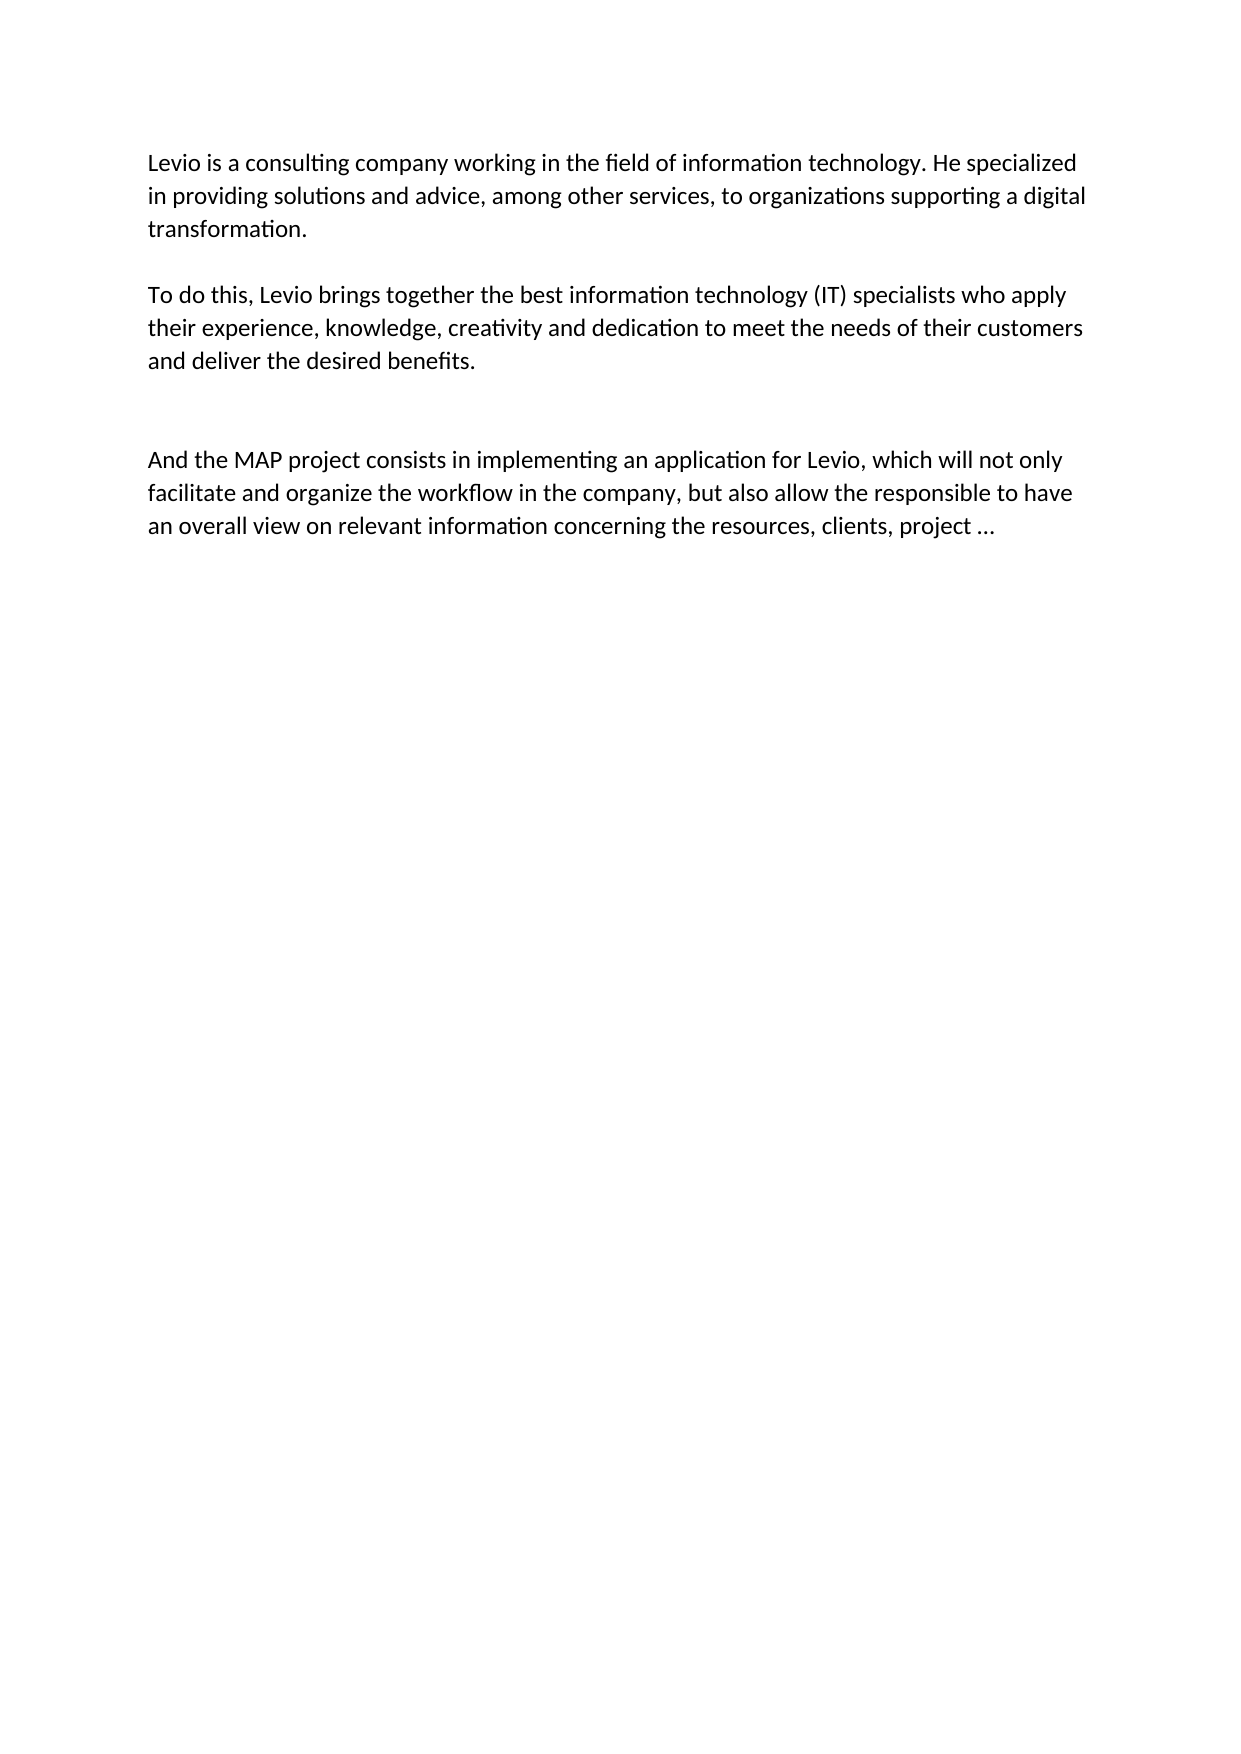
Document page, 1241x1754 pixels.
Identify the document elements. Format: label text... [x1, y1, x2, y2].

text And the MAP project consists in implementing an application for Levio, which will not only facilitate and organize the workflow in the company, but also allow the responsible to have an overall view on relevant information concerning the resources, clients, project … [148, 444, 1093, 541]
text Levio is a consulting company working in the field of information technology. He specialized in providing solutions and advice, among other services, to organizations supporting a digital transformation. To do this, Levio brings together the best information technology (IT) specialists who apply their experience, knowledge, creativity and dedication to meet the needs of their customers and deliver the desired benefits. [148, 148, 1093, 376]
